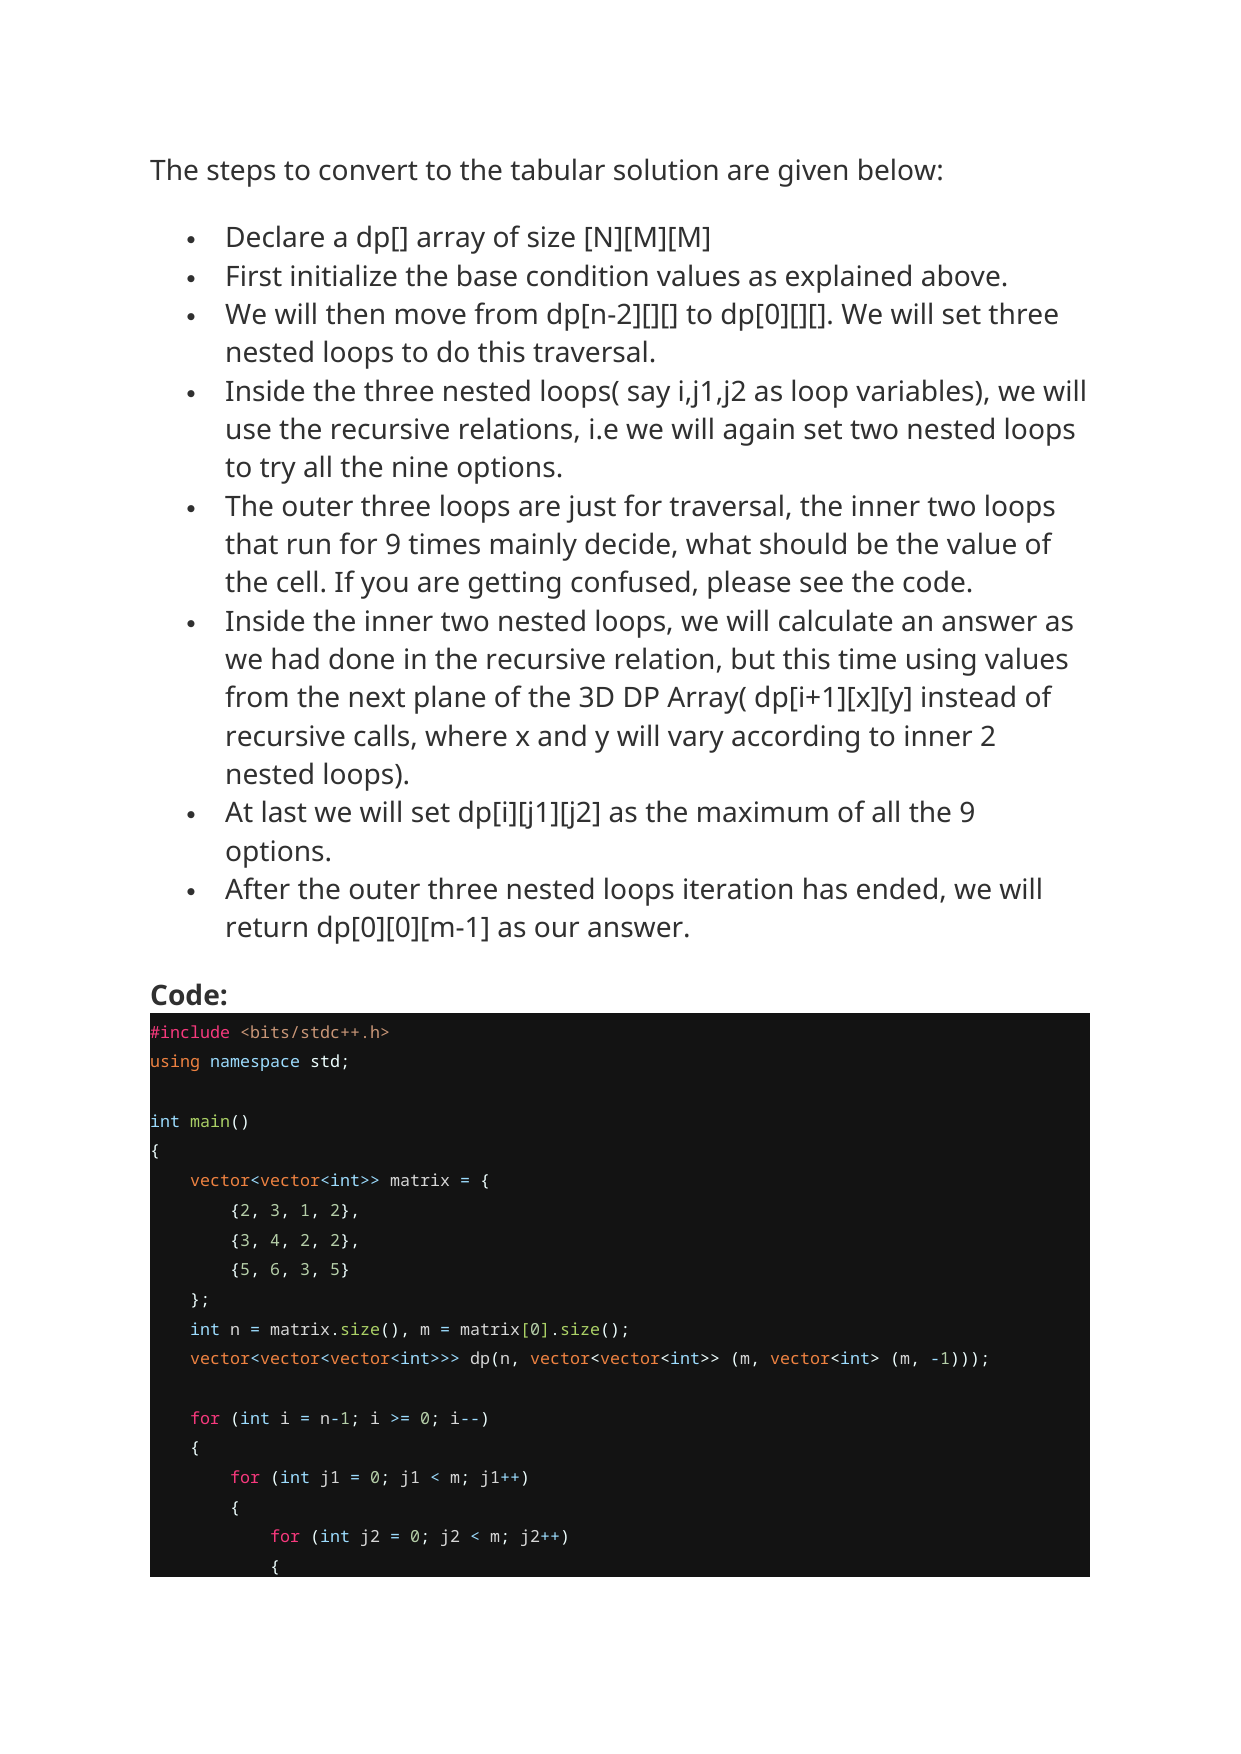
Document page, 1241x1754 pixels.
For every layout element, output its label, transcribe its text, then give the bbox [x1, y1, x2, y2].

text vector<vector<int>> matrix = { [150, 1162, 1090, 1191]
text {5, 6, 3, 5} [150, 1251, 1090, 1281]
text { [150, 1429, 1090, 1459]
text for (int j2 = 0; j2 < m; j2++) [150, 1518, 1090, 1548]
text #include <bits/stdc++.h> [150, 1013, 1090, 1043]
list Inside the three nested loops( say i,j1,j2 as loop variables), we will use the recursive relations, i.e we will again set two nested loops to try all the nine options. [187, 371, 1090, 486]
text Code: [150, 975, 1090, 1013]
text {2, 3, 1, 2}, [150, 1191, 1090, 1221]
text for (int i = n-1; i >= 0; i--) [150, 1399, 1090, 1429]
text vector<vector<vector<int>>> dp(n, vector<vector<int>> (m, vector<int> (m, -1))); [150, 1340, 1090, 1369]
text using namespace std; [150, 1043, 1090, 1073]
list First initialize the base condition values as explained above. [187, 256, 1090, 294]
text int main() [150, 1102, 1090, 1132]
list Declare a dp[] array of size [N][M][M] [187, 217, 1090, 256]
text for (int j1 = 0; j1 < m; j1++) [150, 1459, 1090, 1488]
list The outer three loops are just for traversal, the inner two loops that run for 9 times mainly decide, what should be the value of the cell. If you are getting confused, please see the code. [187, 486, 1090, 601]
text { [150, 1132, 1090, 1162]
list At last we will set dp[i][j1][j2] as the maximum of all the 9 options. [187, 792, 1090, 869]
text int n = matrix.size(), m = matrix[0].size(); [150, 1310, 1090, 1340]
list After the outer three nested loops iteration has ended, we will return dp[0][0][m-1] as our answer. [187, 869, 1090, 946]
list Inside the inner two nested loops, we will calculate an answer as we had done in the recursive relation, but this time using values from the next plane of the 3D DP Array( dp[i+1][x][y] instead of recursive calls, where x and y will vary according to inner 2 nested loops). [187, 601, 1090, 792]
text }; [150, 1281, 1090, 1310]
list We will then move from dp[n-2][][] to dp[0][][]. We will set three nested loops to do this traversal. [187, 294, 1090, 371]
text The steps to convert to the tabular solution are given below: [150, 150, 1090, 188]
text {3, 4, 2, 2}, [150, 1221, 1090, 1251]
text { [150, 1548, 1090, 1577]
text { [150, 1488, 1090, 1518]
